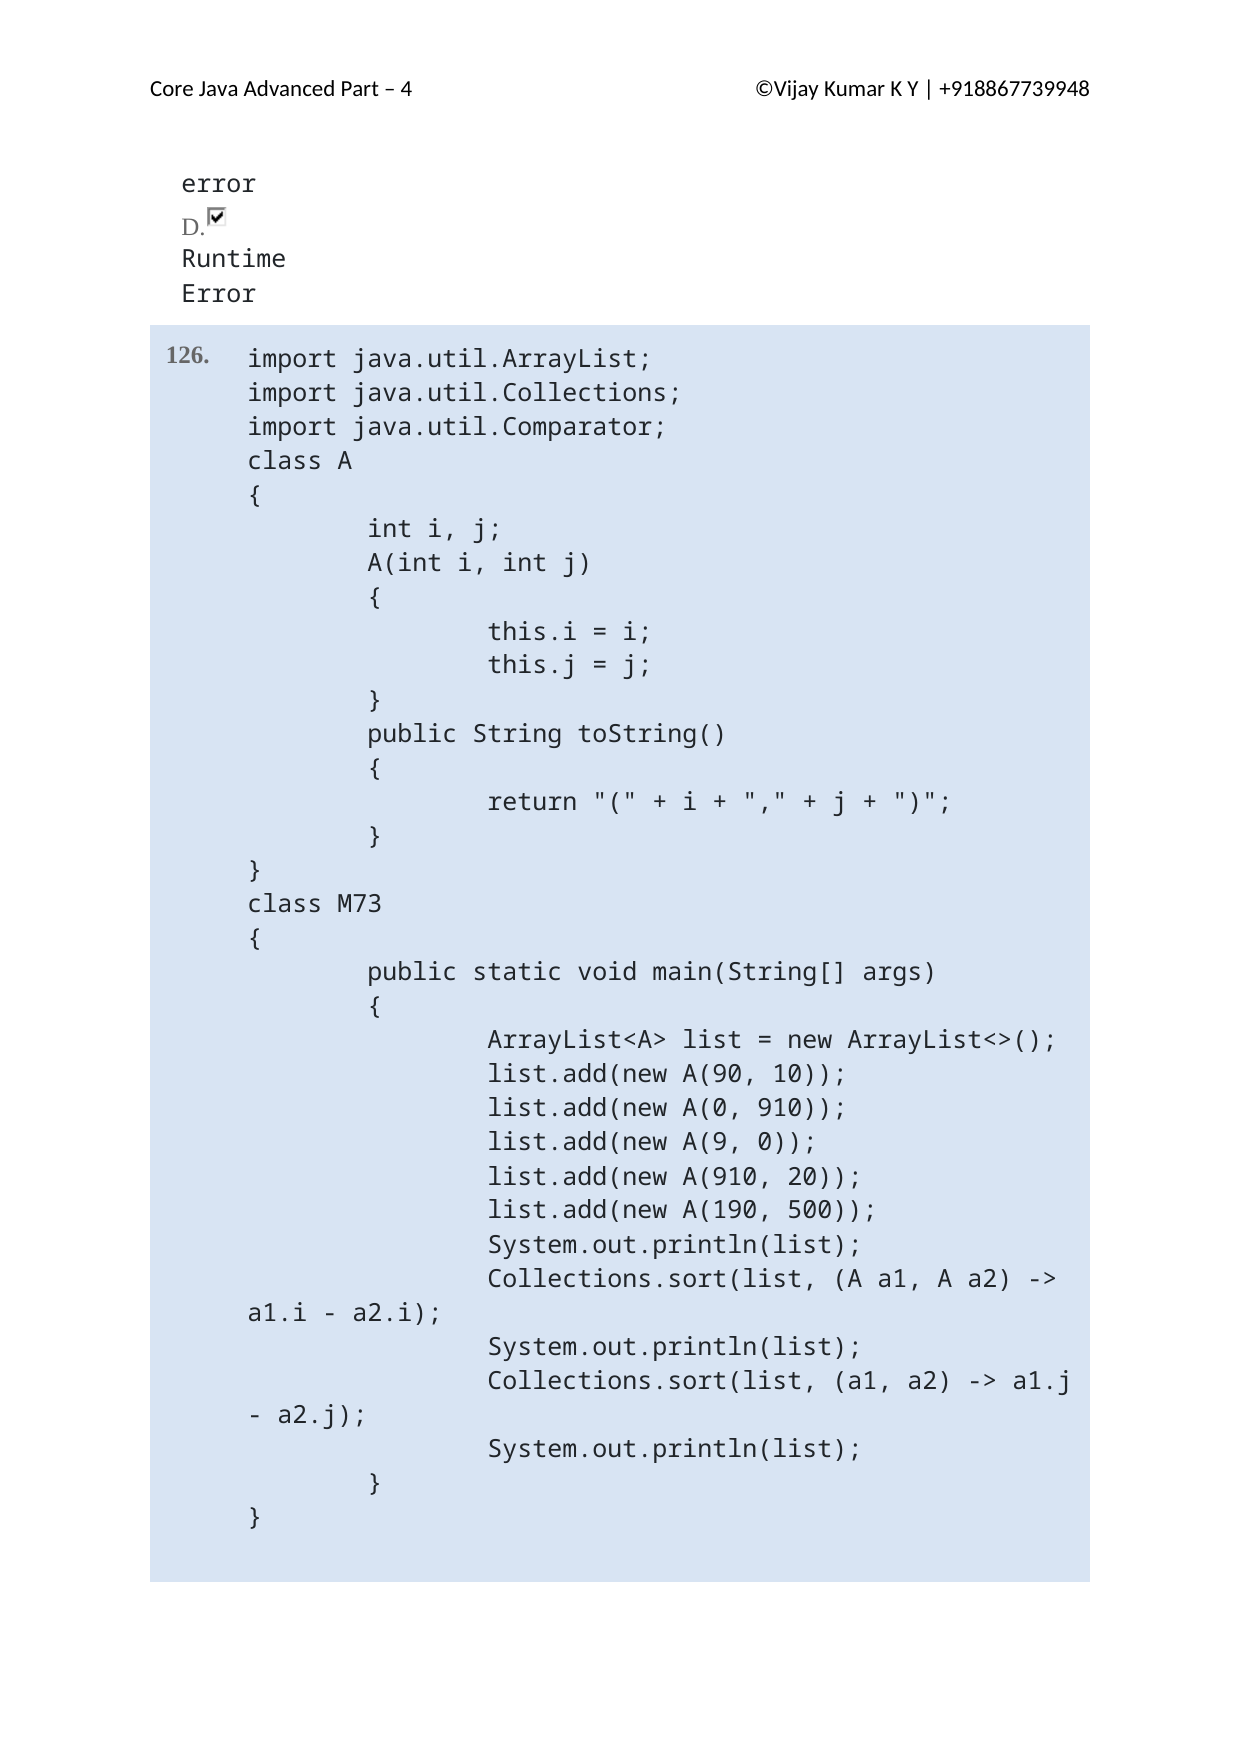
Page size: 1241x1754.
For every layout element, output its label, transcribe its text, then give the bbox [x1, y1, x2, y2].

table_cell 126. [150, 325, 231, 1582]
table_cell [231, 325, 1090, 1582]
table_cell [150, 150, 1090, 325]
